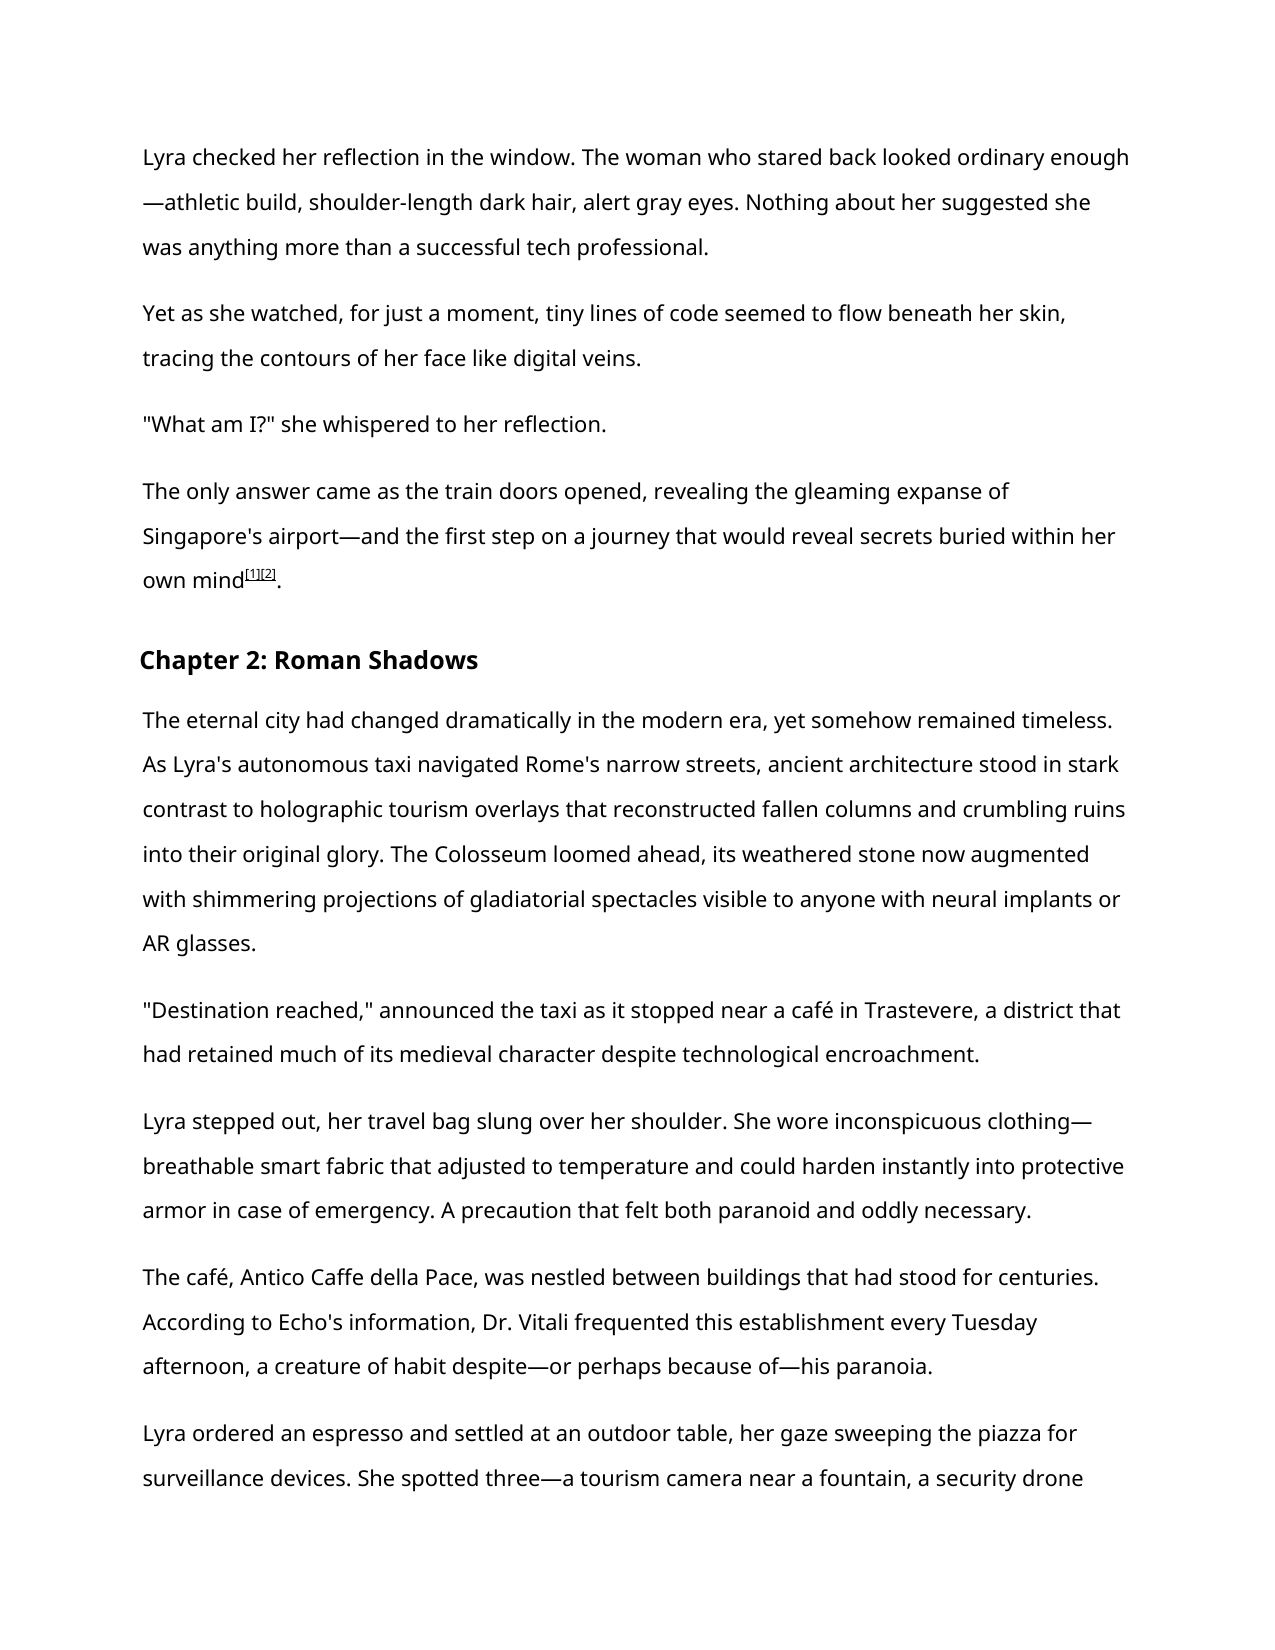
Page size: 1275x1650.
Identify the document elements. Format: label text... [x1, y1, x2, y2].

text Chapter 2: Roman Shadows [139, 643, 1133, 677]
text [142, 1418, 1133, 1492]
text The eternal city had changed dramatically in the modern era, yet somehow remained timeless. As Lyra's autonomous taxi navigated Rome's narrow streets, ancient architecture stood in stark contrast to holographic tourism overlays that reconstructed fallen columns and crumbling ruins into their original glory. The Colosseum loomed ahead, its weathered stone now augmented with shimmering projections of gladiatorial spectacles visible to anyone with neural implants or AR glasses. [142, 705, 1133, 958]
text Lyra stepped out, her travel bag slung over her shoulder. She wore inconspicuous clothing—breathable smart fabric that adjusted to temperature and could harden instantly into protective armor in case of emergency. A precaution that felt both paranoid and oddly necessary. [142, 1106, 1133, 1225]
text "What am I?" she whispered to her reflection. [142, 409, 1133, 439]
text Lyra checked her reflection in the window. The woman who stared back looked ordinary enough—athletic build, shoulder-length dark hair, alert gray eyes. Nothing about her suggested she was anything more than a successful tech professional. [142, 142, 1133, 261]
text The café, Antico Caffe della Pace, was nestled between buildings that had stood for centuries. According to Echo's information, Dr. Vitali frequented this establishment every Tuesday afternoon, a creature of habit despite—or perhaps because of—his paranoia. [142, 1262, 1133, 1381]
text The only answer came as the train doors opened, revealing the gleaming expanse of Singapore's airport—and the first step on a journey that would reveal secrets buried within her own mind[1][2]. [142, 476, 1133, 595]
text Yet as she watched, for just a moment, tiny lines of code seemed to flow beneath her skin, tracing the contours of her face like digital veins. [142, 298, 1133, 373]
text "Destination reached," announced the taxi as it stopped near a café in Trastevere, a district that had retained much of its medieval character despite technological encroachment. [142, 995, 1133, 1069]
